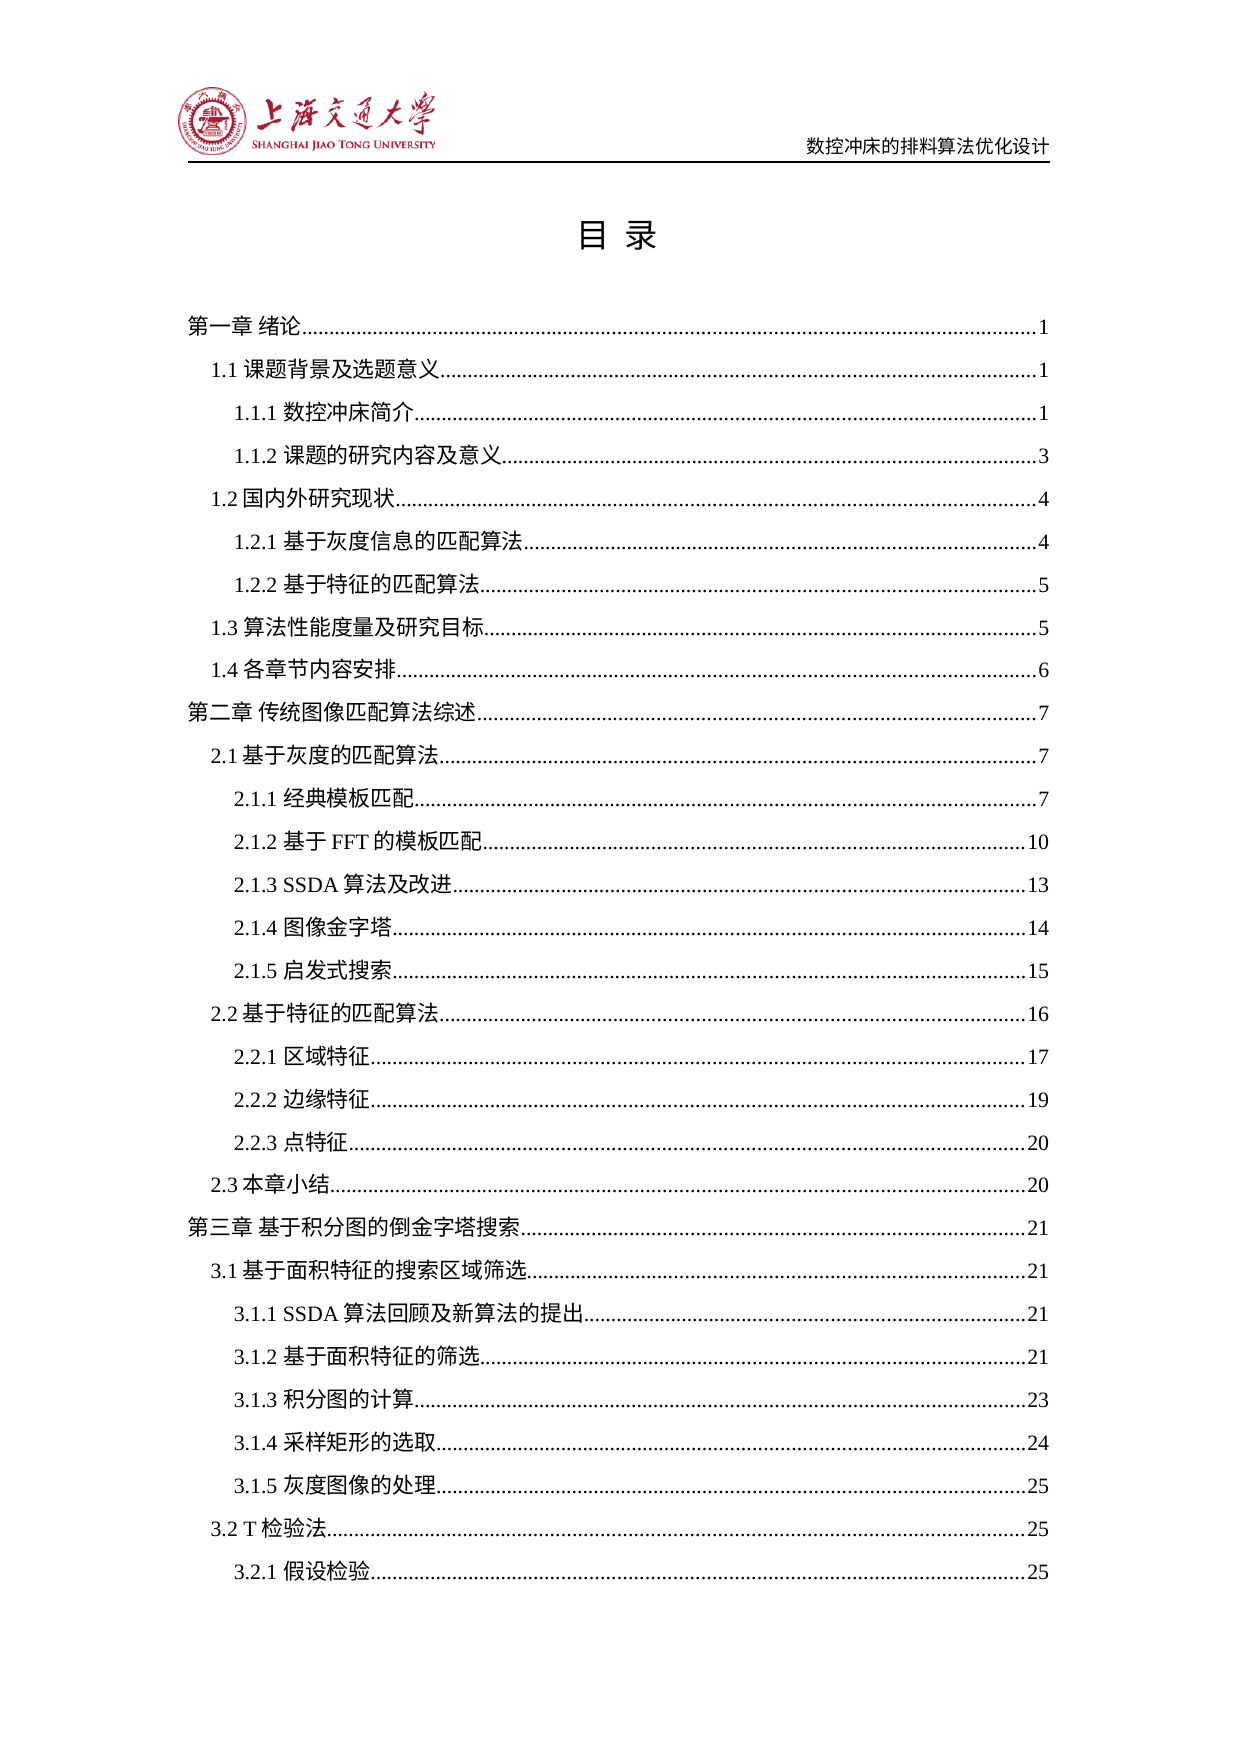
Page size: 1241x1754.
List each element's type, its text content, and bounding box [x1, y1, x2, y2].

picture [178, 87, 436, 155]
text 目 录 [187, 201, 1047, 266]
